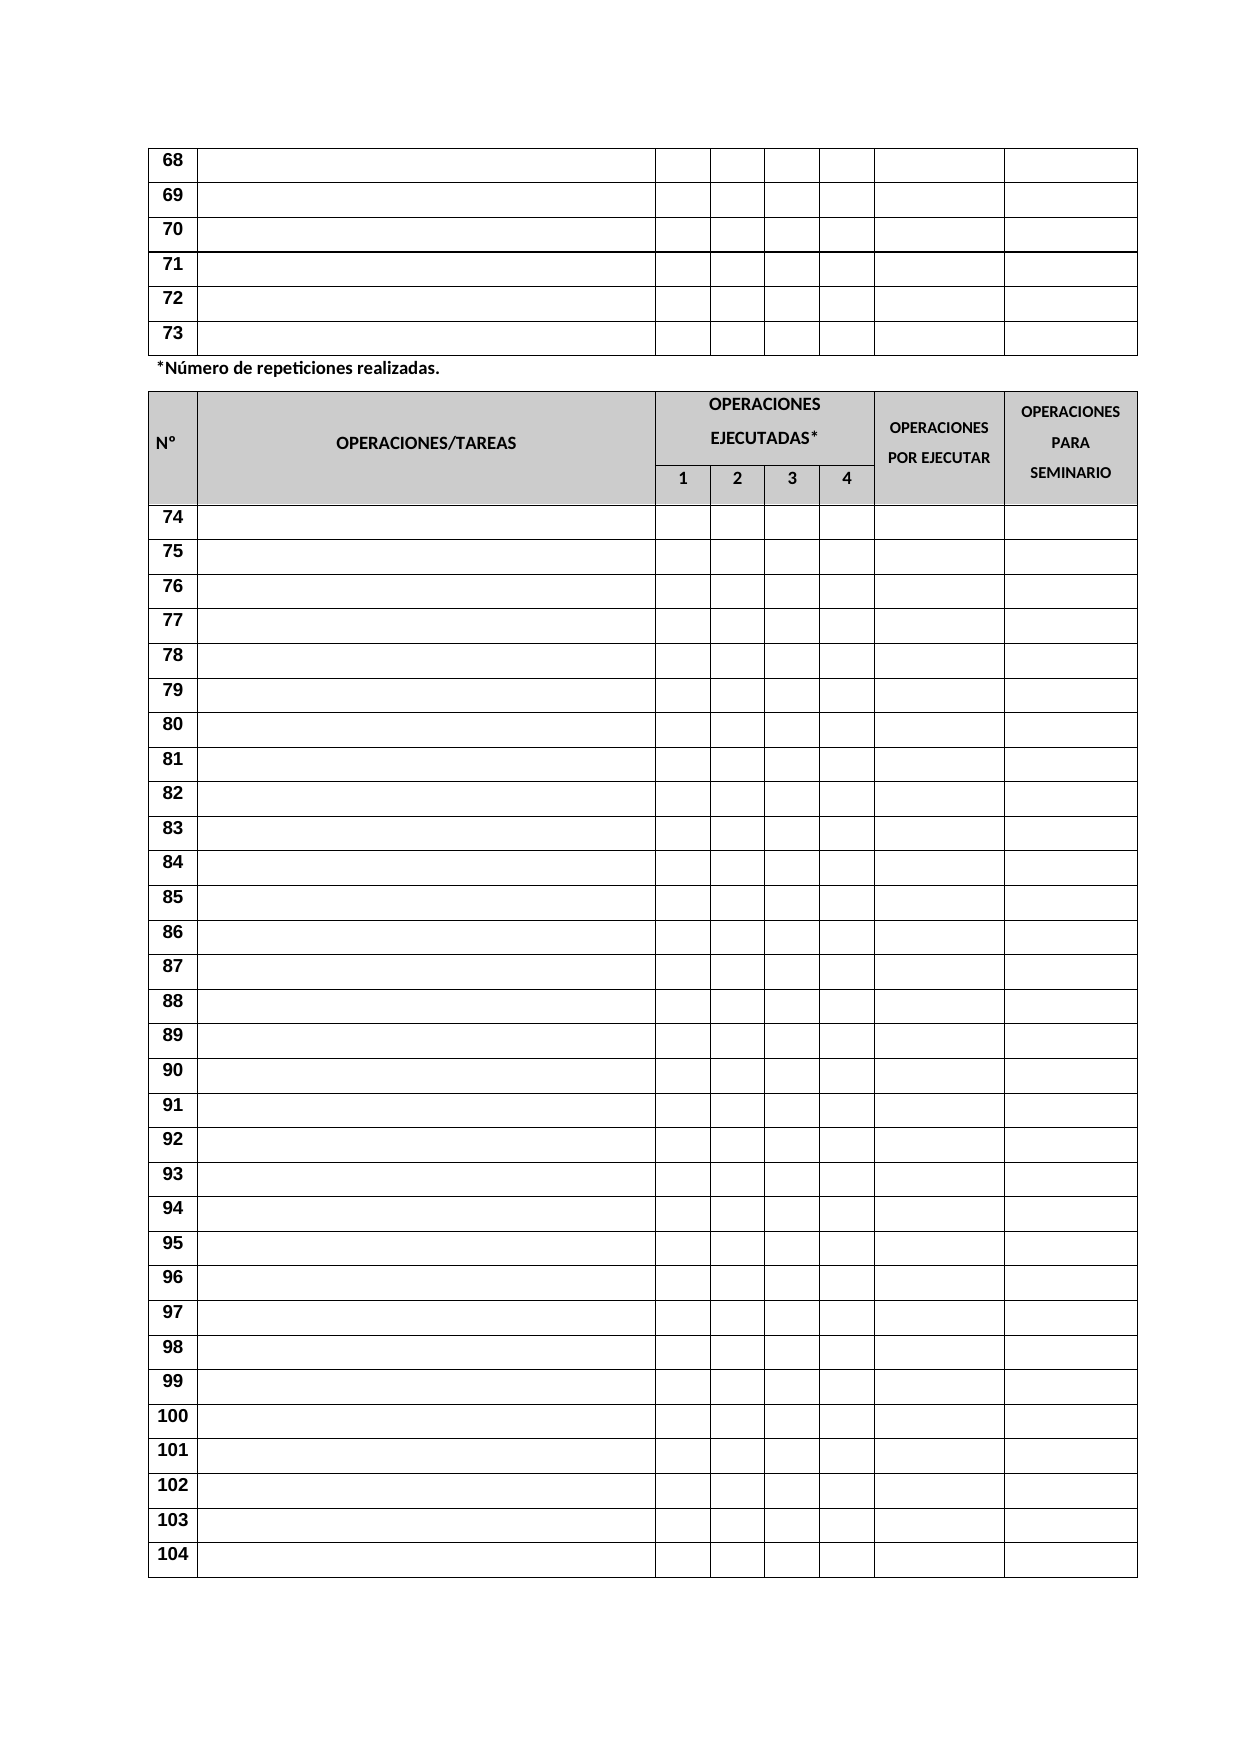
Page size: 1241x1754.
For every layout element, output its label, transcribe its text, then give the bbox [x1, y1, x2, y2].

table_cell [765, 1405, 819, 1438]
table_cell [875, 921, 1004, 954]
table_cell [711, 1439, 764, 1473]
table_cell [198, 851, 655, 885]
table_cell [1005, 1232, 1137, 1265]
table_cell [198, 1405, 655, 1438]
table_cell [1005, 748, 1137, 781]
table_cell [656, 506, 710, 539]
table_cell [1005, 1543, 1137, 1577]
table_cell [875, 149, 1004, 182]
table_cell [711, 1336, 764, 1369]
table_cell [875, 1509, 1004, 1542]
table_cell [198, 644, 655, 677]
table_cell 81 [149, 748, 197, 781]
table_cell [656, 1128, 710, 1162]
table_cell [875, 506, 1004, 539]
table_cell [765, 1301, 819, 1334]
table_cell [765, 575, 819, 608]
table_cell [875, 1232, 1004, 1265]
table_cell [820, 1232, 874, 1265]
table_cell [765, 609, 819, 643]
table_cell [875, 644, 1004, 677]
table_cell [656, 540, 710, 574]
table_cell [875, 1474, 1004, 1507]
table_cell [711, 955, 764, 989]
table_cell [1005, 921, 1137, 954]
table_cell [875, 1266, 1004, 1300]
table_cell [820, 1509, 874, 1542]
table_cell [1005, 1266, 1137, 1300]
table_cell [198, 782, 655, 816]
table_cell [820, 253, 874, 286]
table_cell [711, 1509, 764, 1542]
table_cell [875, 1059, 1004, 1092]
table_cell [711, 679, 764, 712]
table_cell [711, 1024, 764, 1058]
table_cell [765, 1197, 819, 1231]
table_cell 1 [656, 466, 710, 504]
table_cell [820, 886, 874, 919]
table_cell [875, 322, 1004, 355]
table_cell [875, 713, 1004, 747]
table_cell [656, 955, 710, 989]
table_cell [711, 506, 764, 539]
table_cell [875, 540, 1004, 574]
table_cell [1005, 1094, 1137, 1127]
table_cell [656, 183, 710, 217]
table_cell [765, 1024, 819, 1058]
table_cell [198, 1232, 655, 1265]
table_cell [875, 955, 1004, 989]
table_cell [711, 1094, 764, 1127]
table_cell [820, 1128, 874, 1162]
table_cell [711, 1266, 764, 1300]
table_cell [656, 253, 710, 286]
table_cell [765, 1509, 819, 1542]
table_cell [765, 1474, 819, 1507]
table_cell 69 [149, 183, 197, 217]
table_cell 76 [149, 575, 197, 608]
table_cell [198, 1094, 655, 1127]
table_cell [656, 1543, 710, 1577]
table_cell [875, 817, 1004, 850]
table_cell [198, 1266, 655, 1300]
table_cell [820, 149, 874, 182]
table_cell [198, 1163, 655, 1196]
table_cell [198, 1197, 655, 1231]
table_cell [765, 287, 819, 321]
table_cell [711, 782, 764, 816]
table_cell [198, 218, 655, 251]
table_cell [820, 748, 874, 781]
table_cell [1005, 1370, 1137, 1404]
table_cell [820, 990, 874, 1023]
table_cell [656, 322, 710, 355]
table_cell [765, 748, 819, 781]
table_cell [656, 218, 710, 251]
table_cell 82 [149, 782, 197, 816]
table_cell 104 [149, 1543, 197, 1577]
table_cell 2 [711, 466, 764, 504]
table_cell [875, 1197, 1004, 1231]
table_cell [765, 1163, 819, 1196]
table_cell [765, 253, 819, 286]
table_cell 101 [149, 1439, 197, 1473]
table_cell [875, 575, 1004, 608]
table_cell [875, 1370, 1004, 1404]
table_cell [765, 1128, 819, 1162]
table_cell [875, 1163, 1004, 1196]
table_cell [1005, 322, 1137, 355]
table_cell [656, 1163, 710, 1196]
table_cell [198, 149, 655, 182]
table_cell [711, 287, 764, 321]
table_cell [198, 253, 655, 286]
table_cell [875, 1024, 1004, 1058]
table_cell [765, 1543, 819, 1577]
table_cell [820, 713, 874, 747]
table_cell 75 [149, 540, 197, 574]
table_cell [656, 1197, 710, 1231]
table_cell [198, 1336, 655, 1369]
table_cell [1005, 1301, 1137, 1334]
table_cell [711, 1543, 764, 1577]
table_cell [820, 1301, 874, 1334]
table_cell 70 [149, 218, 197, 251]
table_cell [820, 540, 874, 574]
table_cell [875, 748, 1004, 781]
table_cell [198, 540, 655, 574]
table_cell [711, 817, 764, 850]
table_cell [820, 322, 874, 355]
table_cell [875, 1336, 1004, 1369]
table_cell [656, 287, 710, 321]
table_cell [656, 1474, 710, 1507]
table_cell [198, 609, 655, 643]
table_cell [198, 921, 655, 954]
table_cell 79 [149, 679, 197, 712]
table_cell [656, 1059, 710, 1092]
table_cell [711, 322, 764, 355]
table_cell [656, 1509, 710, 1542]
table_cell [765, 540, 819, 574]
table_cell [820, 1336, 874, 1369]
table_cell [711, 149, 764, 182]
table_cell [1005, 713, 1137, 747]
table_cell [820, 1439, 874, 1473]
table_cell [820, 1266, 874, 1300]
table_cell 72 [149, 287, 197, 321]
table_cell [875, 679, 1004, 712]
table_cell 87 [149, 955, 197, 989]
table_cell 85 [149, 886, 197, 919]
table_cell 100 [149, 1405, 197, 1438]
table_cell OPERACIONES/TAREAS [198, 392, 655, 504]
table_cell [765, 218, 819, 251]
table_cell [656, 1370, 710, 1404]
table_cell [765, 955, 819, 989]
table_cell [1005, 679, 1137, 712]
table_cell [711, 990, 764, 1023]
table_cell 93 [149, 1163, 197, 1196]
table_cell [765, 921, 819, 954]
table_cell 88 [149, 990, 197, 1023]
table_cell [711, 1405, 764, 1438]
table_cell 94 [149, 1197, 197, 1231]
table_cell [875, 1128, 1004, 1162]
table_cell [711, 1197, 764, 1231]
table_cell [711, 1474, 764, 1507]
table_cell [1005, 1024, 1137, 1058]
table_cell [711, 183, 764, 217]
table_cell [820, 1197, 874, 1231]
table_cell [656, 817, 710, 850]
table_cell [820, 955, 874, 989]
table_cell [820, 183, 874, 217]
table_cell [198, 679, 655, 712]
table_cell [198, 322, 655, 355]
table_cell [765, 183, 819, 217]
table_cell [198, 506, 655, 539]
table_cell [1005, 575, 1137, 608]
table_cell [1005, 644, 1137, 677]
table_cell [820, 817, 874, 850]
table_cell 74 [149, 506, 197, 539]
table_cell [1005, 540, 1137, 574]
table_cell [765, 713, 819, 747]
table_cell [765, 506, 819, 539]
table_cell *Número de repeticiones realizadas. [148, 356, 1137, 391]
table_cell [711, 748, 764, 781]
table_cell [820, 287, 874, 321]
table_cell [1005, 782, 1137, 816]
table_cell [1005, 218, 1137, 251]
table_cell [1005, 609, 1137, 643]
table_cell [711, 886, 764, 919]
table_cell [1005, 253, 1137, 286]
table_cell [1005, 1163, 1137, 1196]
table_cell [656, 748, 710, 781]
table_cell [656, 1094, 710, 1127]
table_cell [765, 1370, 819, 1404]
table_cell [656, 1266, 710, 1300]
table_cell [765, 851, 819, 885]
table_cell [656, 1301, 710, 1334]
table_cell [198, 886, 655, 919]
table_cell [656, 1439, 710, 1473]
table_cell [875, 1301, 1004, 1334]
table_cell [198, 990, 655, 1023]
table_cell 91 [149, 1094, 197, 1127]
table_cell [656, 1024, 710, 1058]
table_cell [656, 713, 710, 747]
table_cell [656, 609, 710, 643]
table_cell [875, 253, 1004, 286]
table_cell [875, 1439, 1004, 1473]
table_cell 68 [149, 149, 197, 182]
table_cell [1005, 1439, 1137, 1473]
table_cell [820, 1370, 874, 1404]
table_cell [820, 921, 874, 954]
table_cell [875, 782, 1004, 816]
table_cell [198, 183, 655, 217]
table_cell [1005, 1128, 1137, 1162]
table_cell [1005, 149, 1137, 182]
table_cell [875, 851, 1004, 885]
table_cell OPERACIONES POR EJECUTAR [875, 392, 1004, 504]
table_cell [656, 990, 710, 1023]
table_cell [1005, 886, 1137, 919]
table_cell [711, 713, 764, 747]
table_cell [198, 1128, 655, 1162]
table_cell [765, 1094, 819, 1127]
table_cell [820, 1405, 874, 1438]
table_cell [1005, 955, 1137, 989]
table_cell [875, 990, 1004, 1023]
table_cell [198, 1439, 655, 1473]
table_cell [820, 1163, 874, 1196]
table_cell [1005, 183, 1137, 217]
table_cell [198, 1059, 655, 1092]
table_cell 77 [149, 609, 197, 643]
table_cell [198, 955, 655, 989]
table_cell [820, 1474, 874, 1507]
table_cell [656, 921, 710, 954]
table_cell 80 [149, 713, 197, 747]
table_cell [711, 609, 764, 643]
table_cell 89 [149, 1024, 197, 1058]
table_cell [656, 575, 710, 608]
table_cell 83 [149, 817, 197, 850]
table_cell 90 [149, 1059, 197, 1092]
table_cell [711, 1232, 764, 1265]
table_cell [875, 609, 1004, 643]
table_cell 95 [149, 1232, 197, 1265]
table_cell [875, 1094, 1004, 1127]
table_cell [765, 782, 819, 816]
table_cell 71 [149, 253, 197, 286]
table_cell [820, 679, 874, 712]
table_cell [711, 218, 764, 251]
table_cell [875, 218, 1004, 251]
table_cell [765, 679, 819, 712]
table_cell [656, 644, 710, 677]
table_cell [820, 1094, 874, 1127]
table_cell [820, 782, 874, 816]
table_cell 102 [149, 1474, 197, 1507]
table_cell 4 [820, 466, 874, 504]
table_cell [765, 990, 819, 1023]
table_cell [1005, 506, 1137, 539]
table_cell [1005, 851, 1137, 885]
table_cell [875, 183, 1004, 217]
table_cell [198, 748, 655, 781]
table_cell [198, 1024, 655, 1058]
table_cell Nº [149, 392, 197, 504]
table_cell [1005, 1474, 1137, 1507]
table_cell [198, 1509, 655, 1542]
table_cell 97 [149, 1301, 197, 1334]
table_cell [711, 1128, 764, 1162]
table_cell [765, 1059, 819, 1092]
table_cell OPERACIONES PARA SEMINARIO [1005, 392, 1137, 504]
table_cell [711, 1370, 764, 1404]
table_cell [765, 886, 819, 919]
table_cell 103 [149, 1509, 197, 1542]
table_cell [198, 1543, 655, 1577]
table_cell [198, 817, 655, 850]
table_cell [820, 1543, 874, 1577]
table_cell [656, 886, 710, 919]
table_cell [198, 1474, 655, 1507]
table_cell [1005, 1197, 1137, 1231]
table_cell [820, 218, 874, 251]
table_cell [711, 253, 764, 286]
table_cell [1005, 817, 1137, 850]
table_cell [711, 644, 764, 677]
table_cell [765, 322, 819, 355]
table_cell [711, 1301, 764, 1334]
table_cell [820, 575, 874, 608]
table_cell [656, 149, 710, 182]
table_cell 92 [149, 1128, 197, 1162]
table_cell 96 [149, 1266, 197, 1300]
table_cell [1005, 990, 1137, 1023]
table_cell [875, 1543, 1004, 1577]
table_cell 3 [765, 466, 819, 504]
table_cell [1005, 1509, 1137, 1542]
table_cell [711, 540, 764, 574]
table_cell [656, 851, 710, 885]
table_cell [656, 1336, 710, 1369]
table_cell [656, 679, 710, 712]
table_cell 78 [149, 644, 197, 677]
table_cell [198, 287, 655, 321]
table_cell [1005, 1336, 1137, 1369]
table_cell [875, 287, 1004, 321]
table_cell [820, 851, 874, 885]
table_cell 86 [149, 921, 197, 954]
table_cell 99 [149, 1370, 197, 1404]
table_cell [1005, 1059, 1137, 1092]
table_cell [711, 921, 764, 954]
table_cell [765, 1336, 819, 1369]
table_cell [765, 149, 819, 182]
table_cell [656, 782, 710, 816]
table_cell [198, 575, 655, 608]
table_cell [765, 1266, 819, 1300]
table_cell [820, 1059, 874, 1092]
table_cell [875, 886, 1004, 919]
table_cell 98 [149, 1336, 197, 1369]
table_cell [765, 644, 819, 677]
table_cell [656, 1232, 710, 1265]
table_cell [198, 713, 655, 747]
table_cell [711, 1059, 764, 1092]
table_cell [656, 1405, 710, 1438]
table_cell [711, 851, 764, 885]
table_cell [875, 1405, 1004, 1438]
table_cell [1005, 287, 1137, 321]
table_cell [820, 609, 874, 643]
table_cell [198, 1301, 655, 1334]
table_cell [711, 1163, 764, 1196]
table_cell [765, 1232, 819, 1265]
table_cell [820, 644, 874, 677]
table_cell [711, 575, 764, 608]
table_cell [1005, 1405, 1137, 1438]
table_cell [198, 1370, 655, 1404]
table_cell [820, 506, 874, 539]
table_cell [820, 1024, 874, 1058]
table_cell [765, 817, 819, 850]
table_cell 84 [149, 851, 197, 885]
table_cell OPERACIONES EJECUTADAS* [656, 392, 874, 465]
table_cell 73 [149, 322, 197, 355]
table_cell [765, 1439, 819, 1473]
